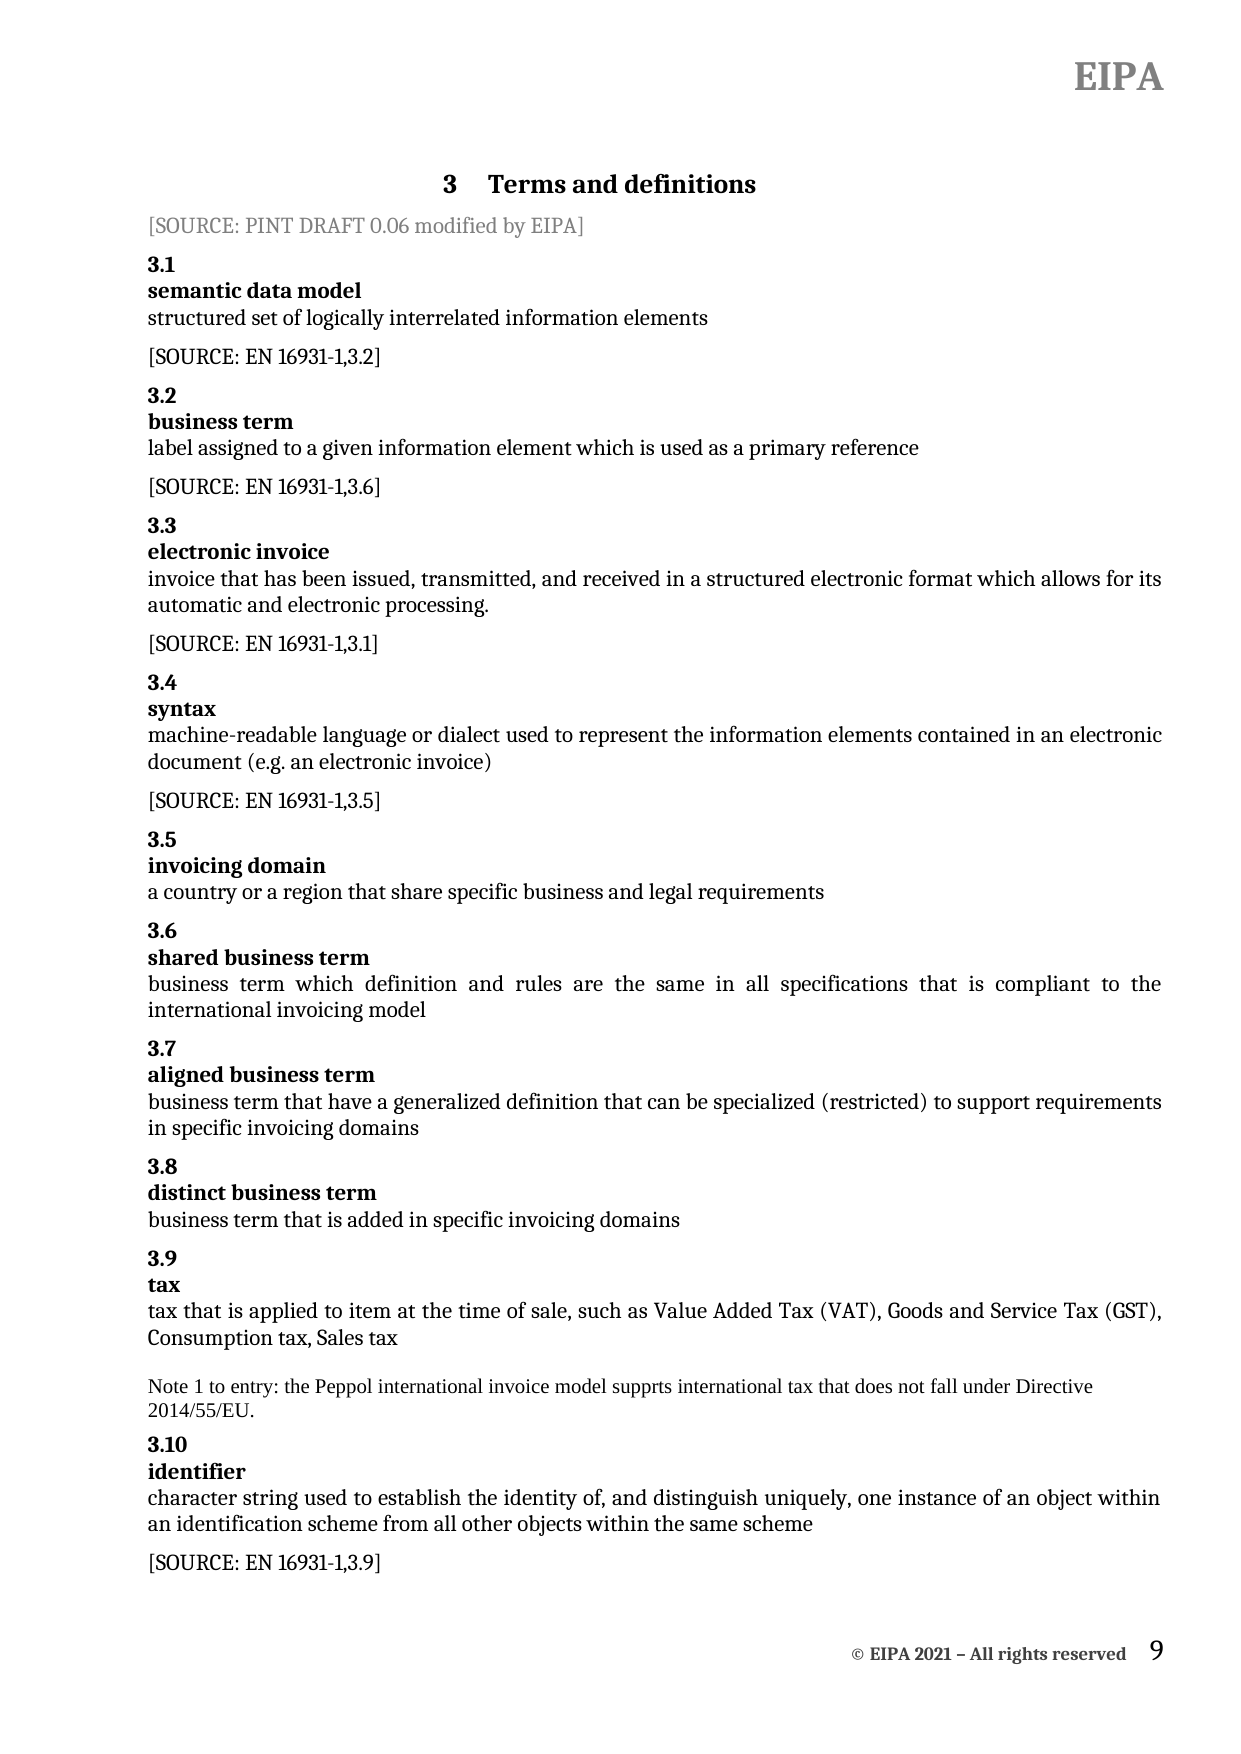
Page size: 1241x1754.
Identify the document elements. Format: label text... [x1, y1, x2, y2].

text electronic invoice [148, 539, 1163, 566]
subtitle Terms and definitions [443, 169, 1163, 201]
text syntax [148, 696, 1163, 722]
text tax that is applied to item at the time of sale, such as Value Added Tax (VAT), Goods and Service Tax (GST), Consumption tax, Sales tax [148, 1298, 1163, 1351]
text a country or a region that share specific business and legal requirements [148, 879, 1163, 905]
text [SOURCE: EN 16931-1,3.2] [148, 343, 1163, 370]
text 3.5 [148, 826, 1163, 853]
text [SOURCE: EN 16931-1,3.9] [148, 1550, 1163, 1576]
text [SOURCE: PINT DRAFT 0.06 modified by EIPA] [148, 213, 1163, 239]
text machine-readable language or dialect used to represent the information elements contained in an electronic document (e.g. an electronic invoice) [148, 722, 1163, 775]
text 3.10 [148, 1432, 1163, 1458]
text label assigned to a given information element which is used as a primary reference [148, 435, 1163, 461]
text 3.6 [148, 918, 1163, 944]
text 3.8 [148, 1154, 1163, 1180]
text business term which definition and rules are the same in all specifications that is compliant to the international invoicing model [148, 971, 1163, 1023]
text aligned business term [148, 1062, 1163, 1088]
text shared business term [148, 944, 1163, 971]
text structured set of logically interrelated information elements [148, 305, 1163, 331]
text 3.9 [148, 1245, 1163, 1272]
text 3.4 [148, 669, 1163, 696]
text distinct business term [148, 1180, 1163, 1206]
text [SOURCE: EN 16931-1,3.6] [148, 474, 1163, 500]
text 3.3 [148, 513, 1163, 539]
text identifier [148, 1458, 1163, 1485]
text invoicing domain [148, 853, 1163, 879]
text 3.2 [148, 382, 1163, 409]
text 3.1 [148, 252, 1163, 278]
text tax [148, 1272, 1163, 1298]
text business term [148, 409, 1163, 435]
text [SOURCE: EN 16931-1,3.5] [148, 787, 1163, 814]
text invoice that has been issued, transmitted, and received in a structured electronic format which allows for its automatic and electronic processing. [148, 566, 1163, 618]
text business term that is added in specific invoicing domains [148, 1206, 1163, 1233]
text character string used to establish the identity of, and distinguish uniquely, one instance of an object within an identification scheme from all other objects within the same scheme [148, 1485, 1163, 1538]
text business term that have a generalized definition that can be specialized (restricted) to support requirements in specific invoicing domains [148, 1088, 1163, 1141]
text [SOURCE: EN 16931-1,3.1] [148, 631, 1163, 657]
text Note 1 to entry: the Peppol international invoice model supprts international tax that does not fall under Directive 2014/55/EU. [148, 1374, 1163, 1422]
text semantic data model [148, 278, 1163, 305]
text 3.7 [148, 1036, 1163, 1062]
